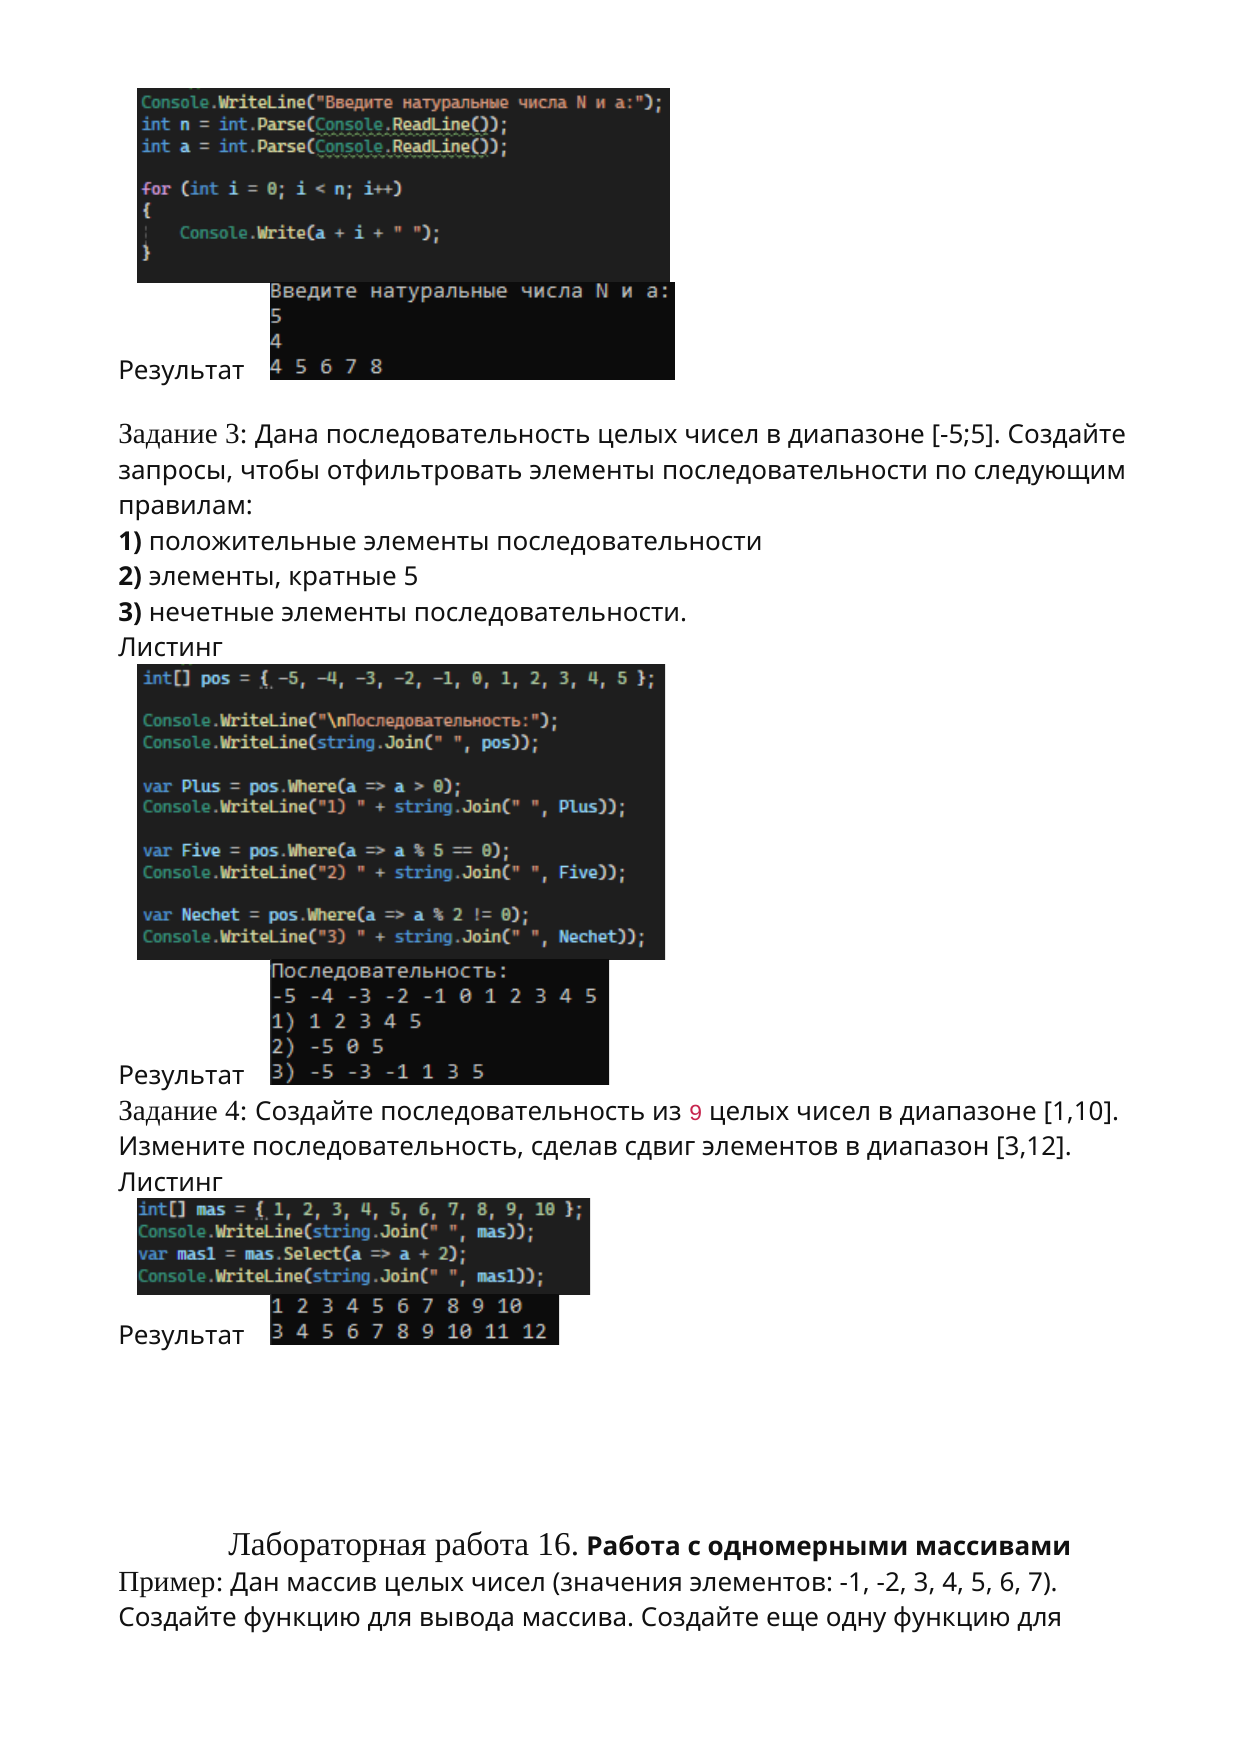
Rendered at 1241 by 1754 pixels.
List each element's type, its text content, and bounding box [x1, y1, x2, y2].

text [118, 1563, 1181, 1634]
text Результат [118, 960, 1181, 1092]
text Лабораторная работа 16. Работа с одномерными массивами [118, 1524, 1181, 1563]
text Результат [118, 282, 1181, 387]
text Результат [118, 1294, 1181, 1352]
text Листинг [118, 1163, 1181, 1199]
text Задание 3: Дана последовательность целых чисел в диапазоне [-5;5]. Создайте запросы, чтобы отфильтровать элементы последовательности по следующим правилам: 1) положительные элементы последовательности 2) элементы, кратные 5 3) нечетные элементы последовательности. [118, 416, 1181, 629]
text Задание 4: Создайте последовательность из 9 целых чисел в диапазоне [1,10]. Измените последовательность, сделав сдвиг элементов в диапазон [3,12]. [118, 1092, 1181, 1163]
text Листинг [118, 629, 1181, 664]
